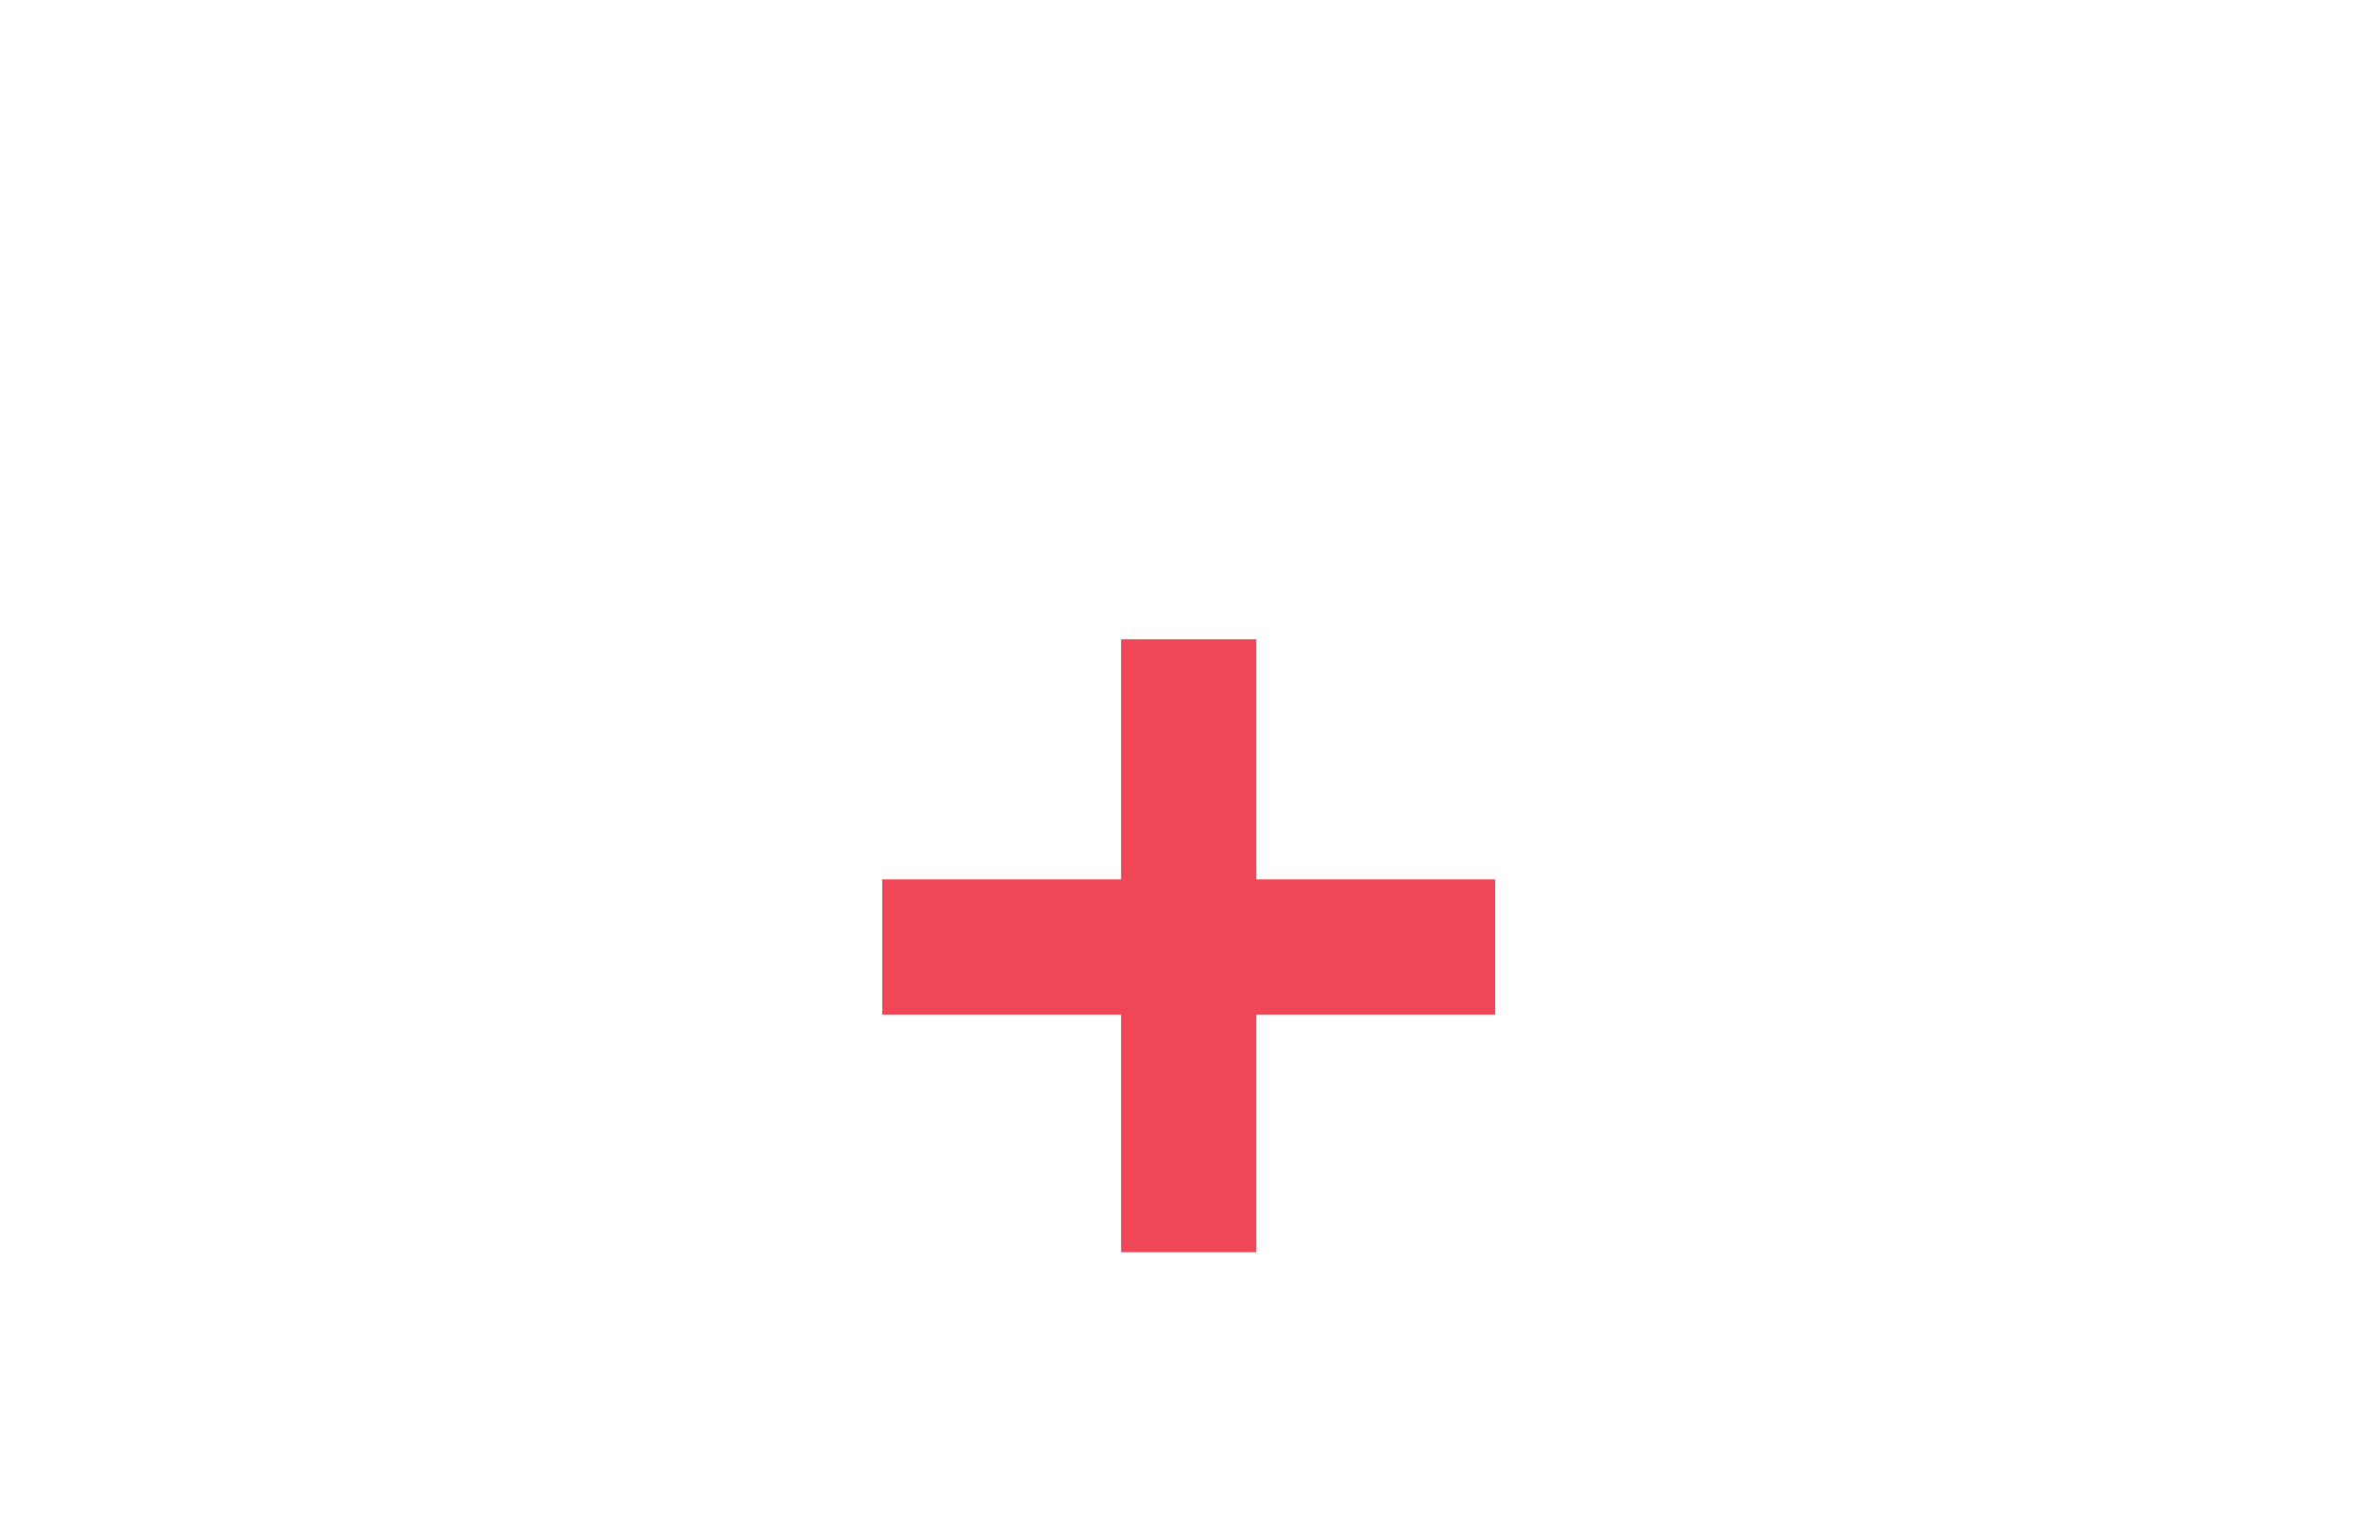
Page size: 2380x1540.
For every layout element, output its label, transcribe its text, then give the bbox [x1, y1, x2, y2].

subtitle + [70, 42, 2310, 1498]
